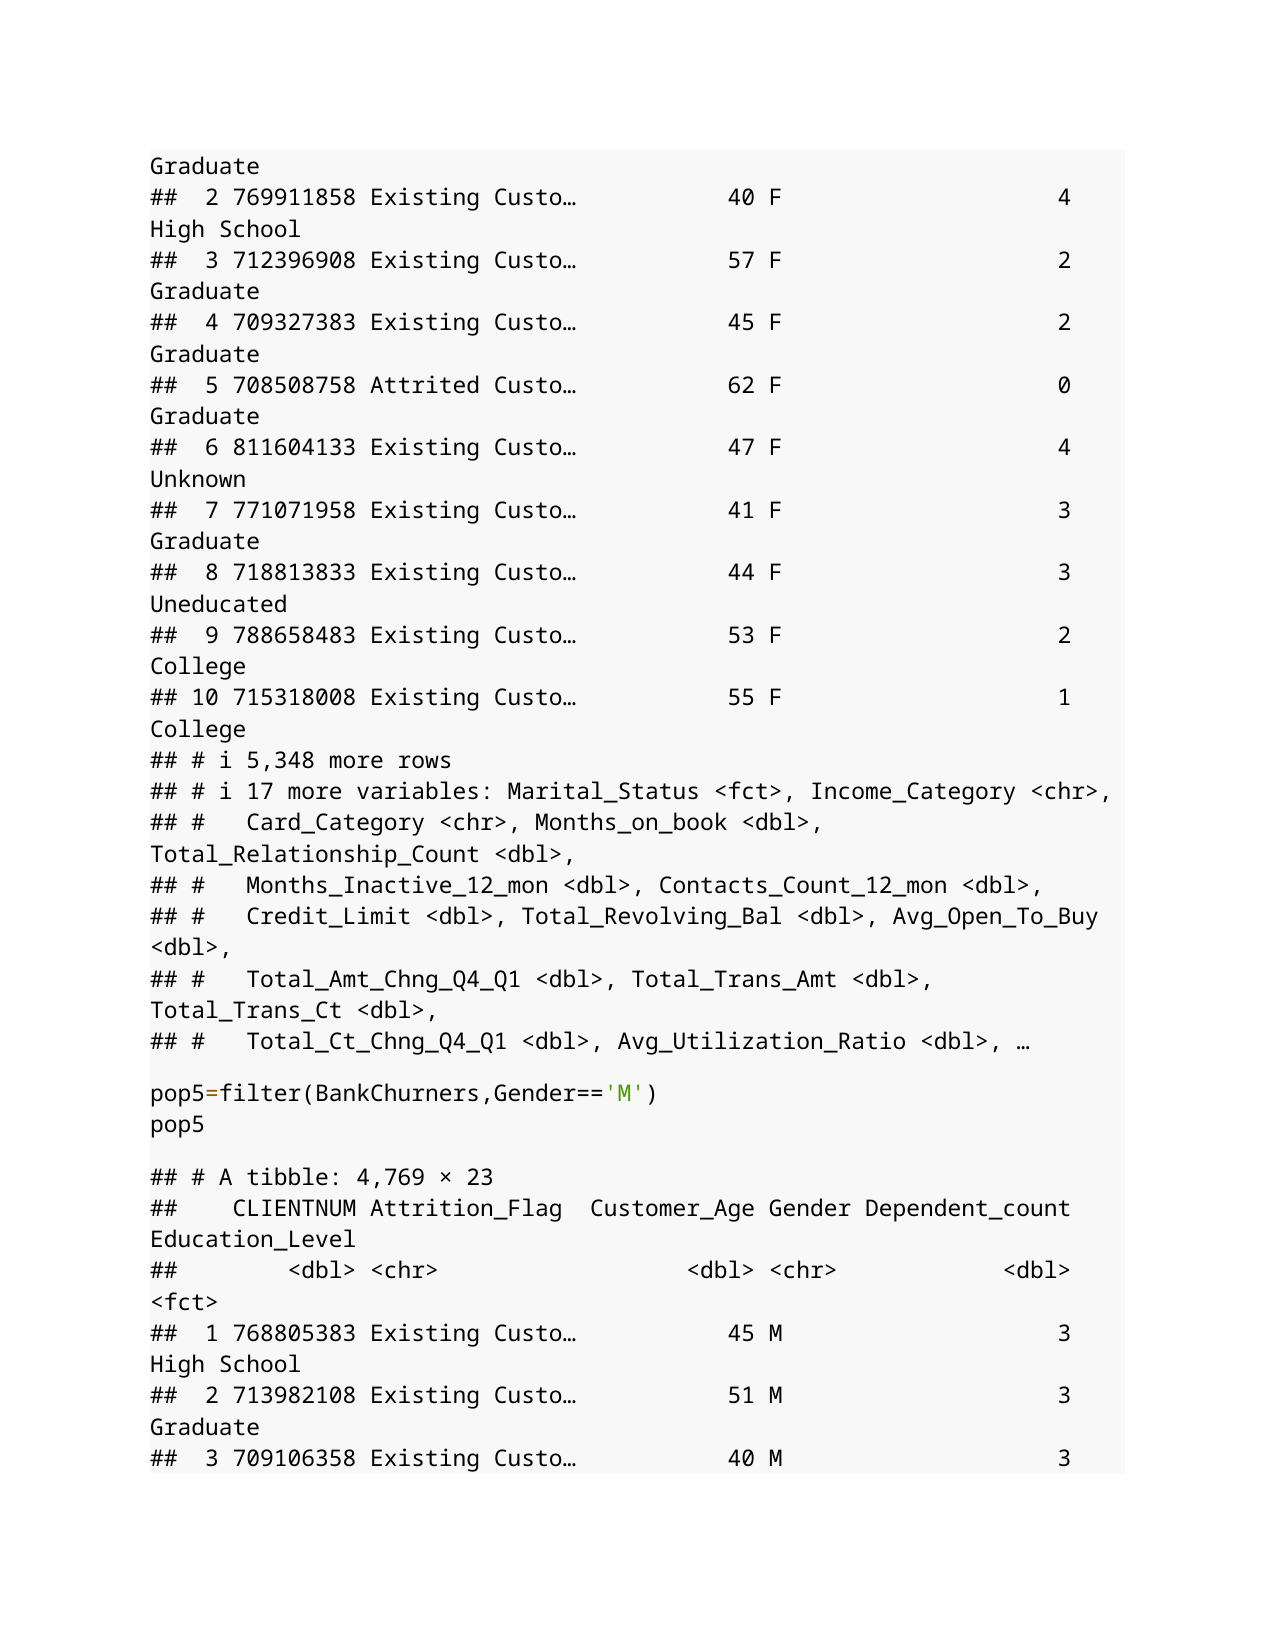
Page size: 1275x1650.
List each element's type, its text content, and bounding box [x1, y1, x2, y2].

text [150, 1160, 1125, 1473]
text pop5=filter(BankChurners,Gender=='M') pop5 [205, 1077, 1125, 1139]
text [150, 150, 1125, 1056]
